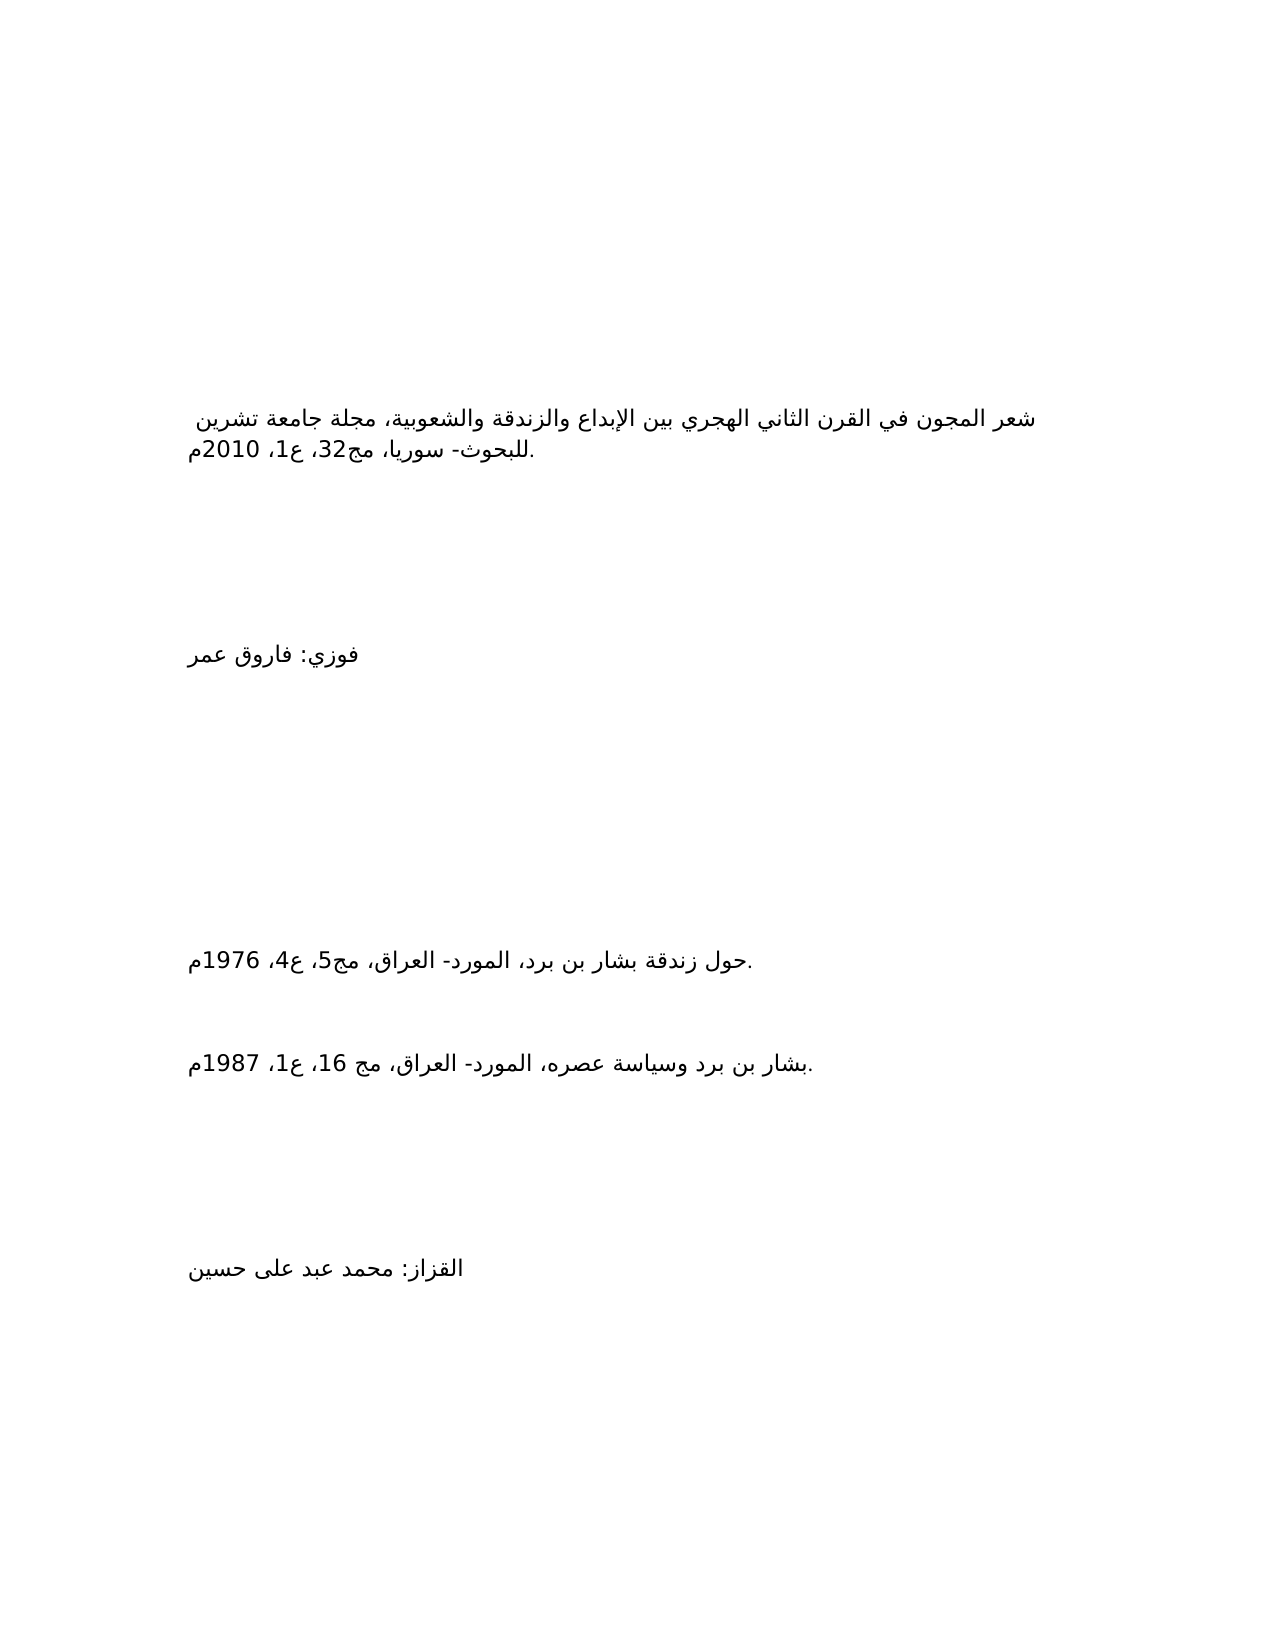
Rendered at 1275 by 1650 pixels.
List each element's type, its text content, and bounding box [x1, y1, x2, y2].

text شعر المجون في القرن الثاني الهجري بين الإبداع والزندقة والشعوبية، مجلة جامعة تشرين للبحوث- سوريا، مج32، ع1، 2010م. [187, 405, 1087, 463]
text فوزي: فاروق عمر [187, 641, 1087, 667]
text حول زندقة بشار بن برد، المورد- العراق، مج5، ع4، 1976م. [187, 947, 1087, 974]
text بشار بن برد وسياسة عصره، المورد- العراق، مج 16، ع1، 1987م. [187, 1050, 1087, 1077]
text القزاز: محمد عبد على حسين [187, 1255, 1087, 1282]
